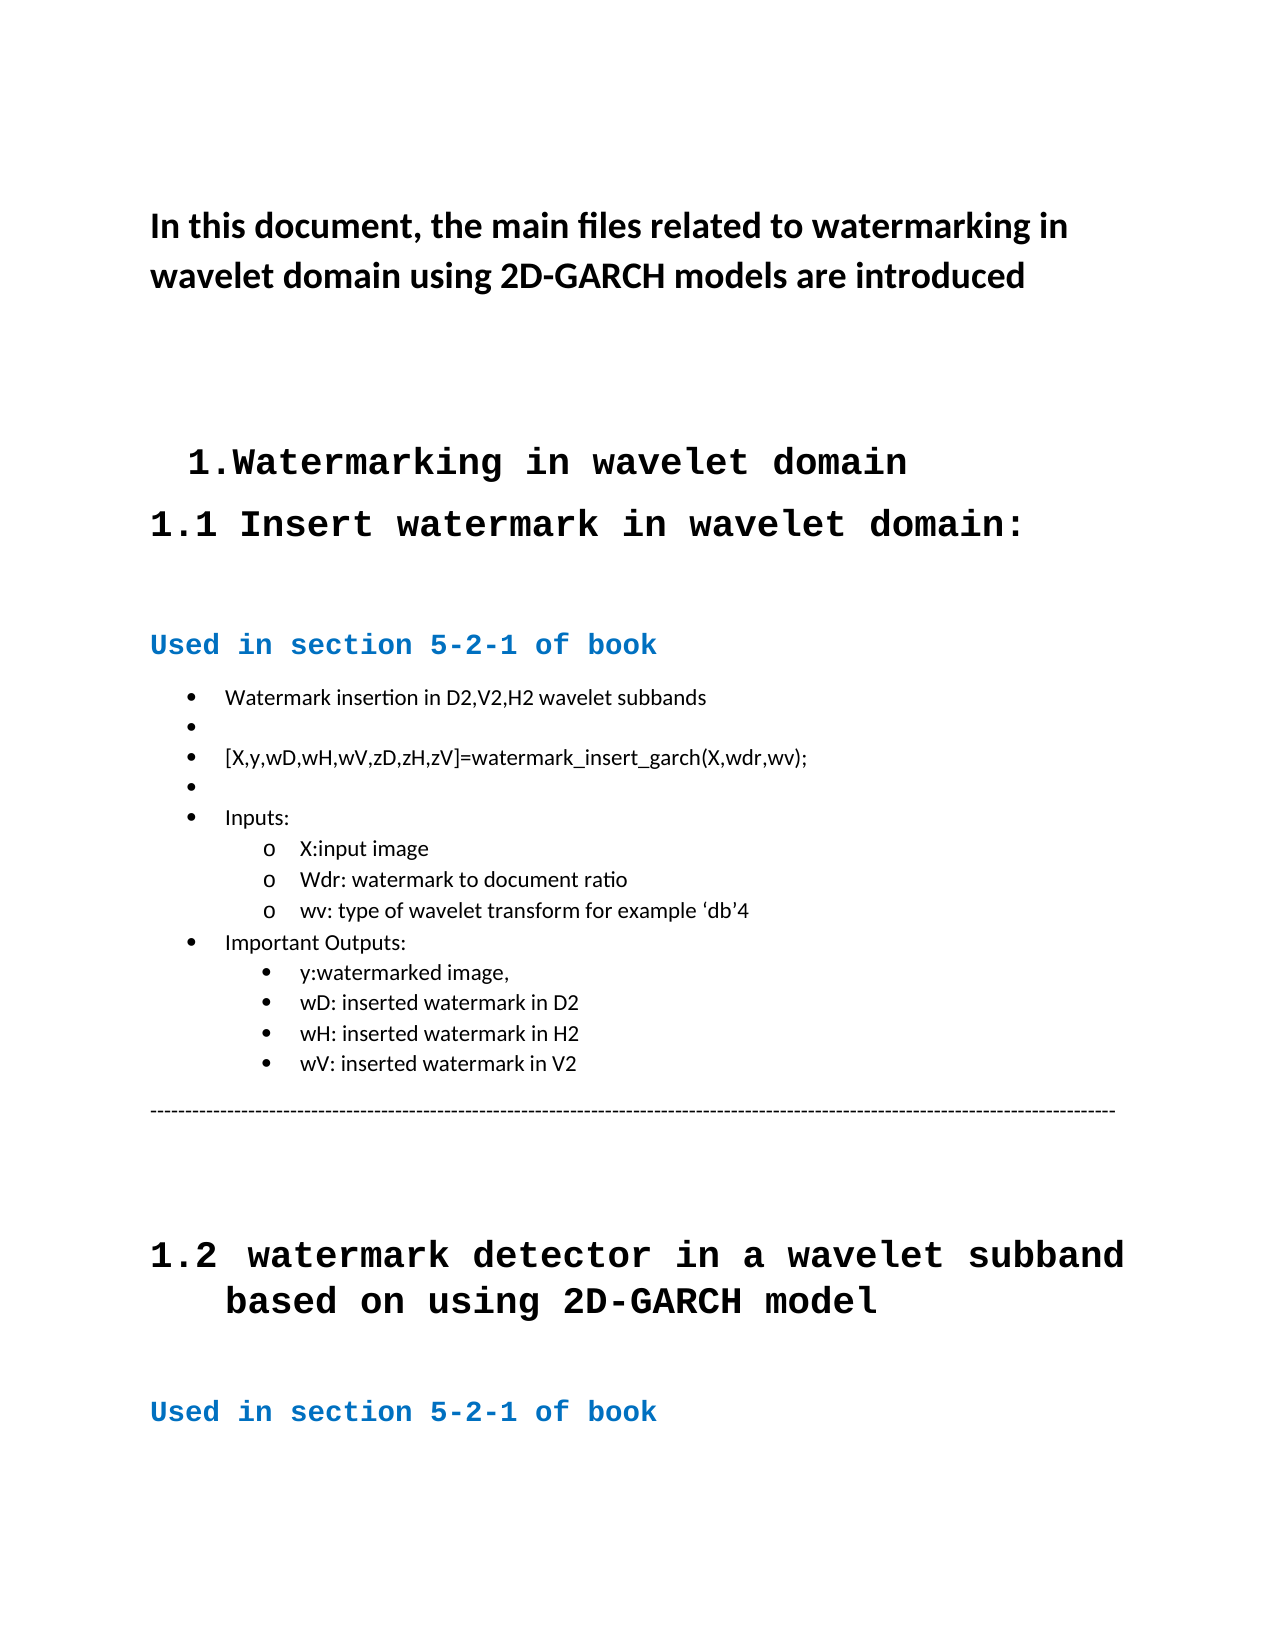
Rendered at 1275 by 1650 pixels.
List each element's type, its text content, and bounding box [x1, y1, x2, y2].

list wH: inserted watermark in H2 [262, 1019, 1125, 1047]
list [X,y,wD,wH,wV,zD,zH,zV]=watermark_insert_garch(X,wdr,wv); [187, 743, 1125, 771]
list wD: inserted watermark in D2 [262, 988, 1125, 1017]
list Important Outputs: [187, 928, 1125, 956]
list watermark detector in a wavelet subband based on using 2D-GARCH model [150, 1236, 1125, 1325]
list wV: inserted watermark in V2 [262, 1049, 1125, 1077]
text Used in section 5-2-1 of book [150, 630, 1125, 663]
text ------------------------------------------------------------------------------------------------------------------------------------------ [150, 1096, 1125, 1124]
list Wdr: watermark to document ratio [262, 865, 1125, 894]
list Watermark insertion in D2,V2,H2 wavelet subbands [187, 683, 1125, 711]
text 1.Watermarking in wavelet domain [187, 443, 1125, 485]
text Used in section 5-2-1 of book [150, 1397, 1125, 1430]
text In this document, the main files related to watermarking in wavelet domain using 2D-GARCH models are introduced [150, 202, 1125, 298]
list wv: type of wavelet transform for example ‘db’4 [262, 897, 1125, 926]
list Insert watermark in wavelet domain: [150, 505, 1125, 548]
list y:watermarked image, [262, 958, 1125, 986]
list X:input image [262, 834, 1125, 863]
list Inputs: [187, 803, 1125, 832]
